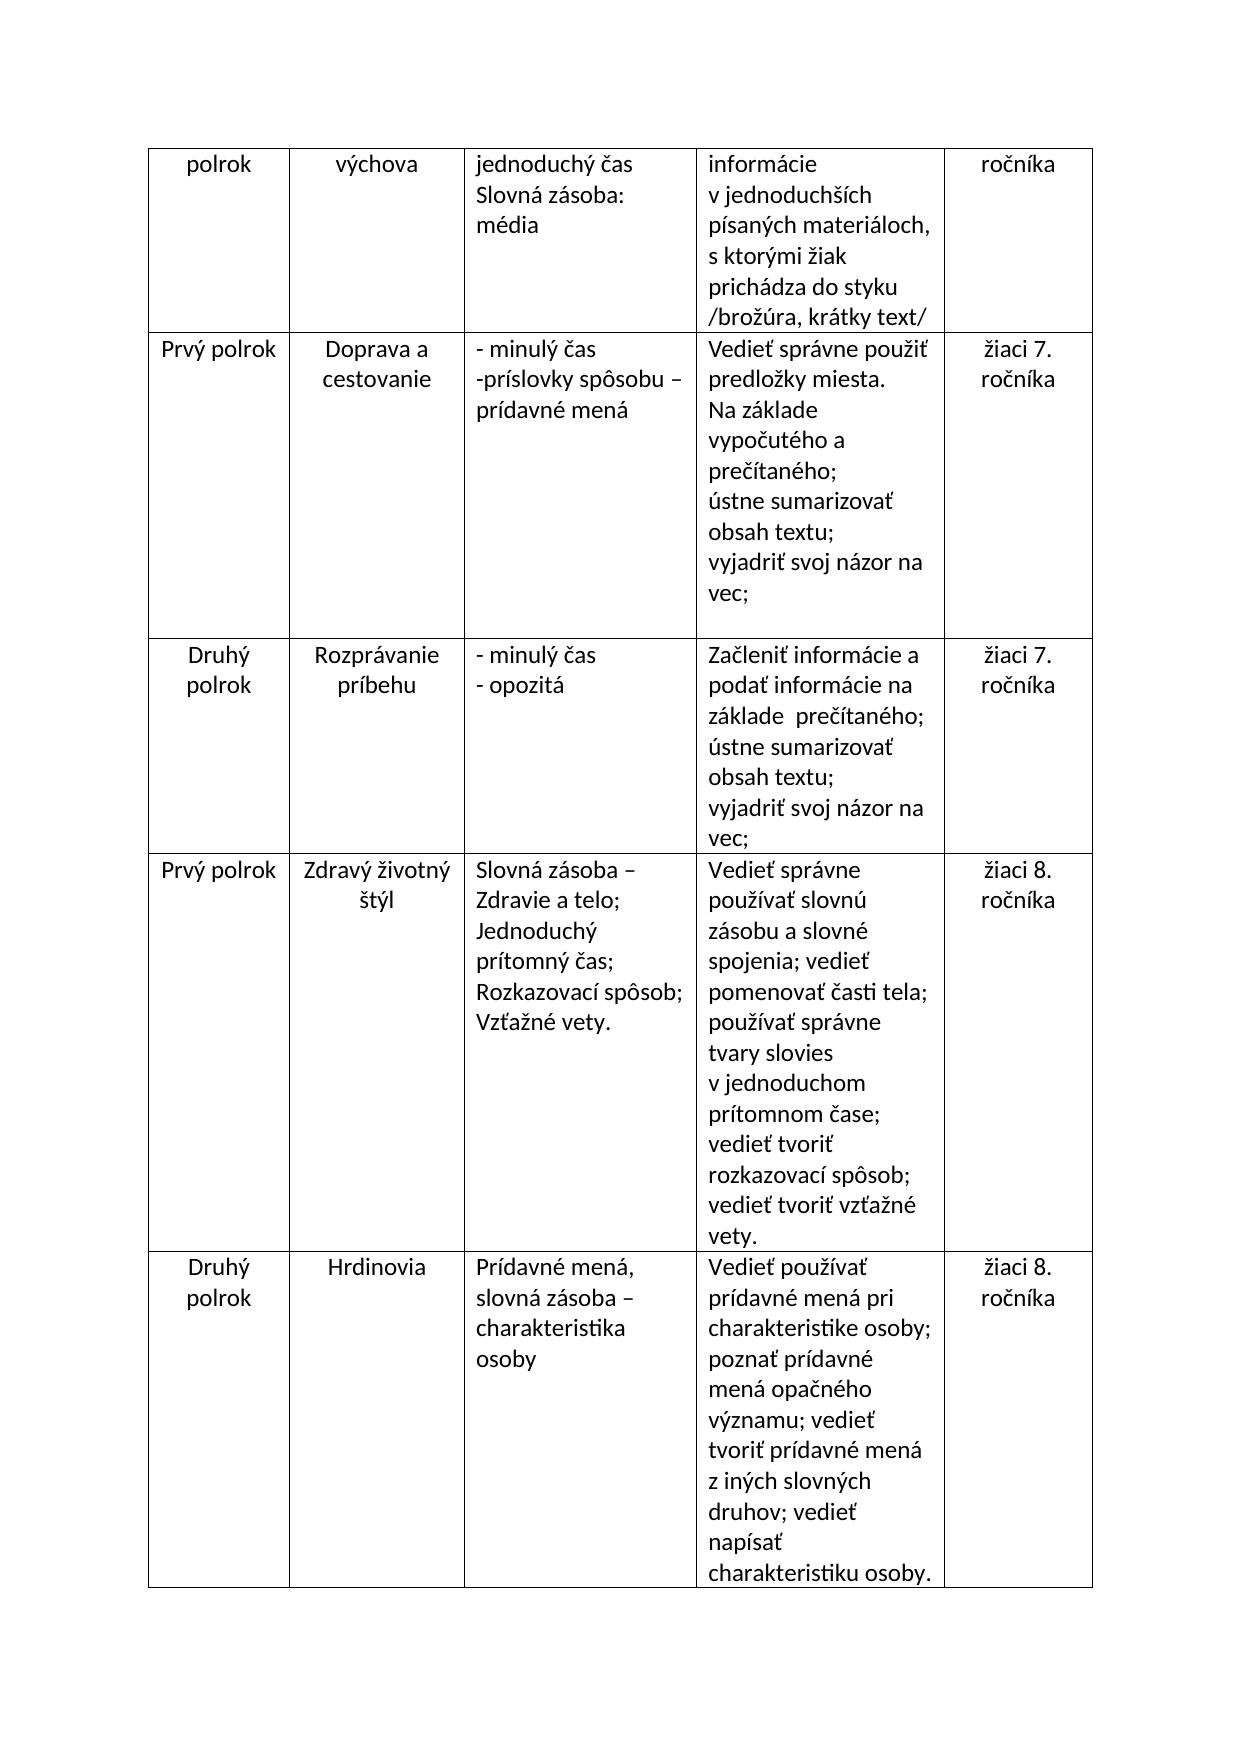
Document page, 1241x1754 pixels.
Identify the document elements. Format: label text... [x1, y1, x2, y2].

table_cell žiaci 8. ročníka [945, 1252, 1092, 1587]
table_cell Mediálna výchova [290, 149, 464, 332]
table_cell - minulý čas -príslovky spôsobu – prídavné mená [465, 333, 696, 638]
table_cell Druhý polrok [149, 1252, 289, 1587]
table_cell - minulý čas - opozitá [465, 639, 696, 853]
table_cell žiaci 7. ročníka [945, 333, 1092, 638]
table_cell Druhý polrok [149, 149, 289, 332]
table_cell žiaci 6. ročníka [945, 149, 1092, 332]
table_cell Prvý polrok [149, 333, 289, 638]
table_cell Doprava a cestovanie [290, 333, 464, 638]
table_cell Začleniť informácie a podať informácie na základe prečítaného; ústne sumarizovať obsah textu; vyjadriť svoj názor na vec; [697, 639, 944, 853]
table_cell Vedieť správne používať slovnú zásobu a slovné spojenia; vedieť pomenovať časti tela; používať správne tvary slovies v jednoduchom prítomnom čase; vedieť tvoriť rozkazovací spôsob; vedieť tvoriť vzťažné vety. [697, 854, 944, 1251]
table_cell Zdravý životný štýl [290, 854, 464, 1251]
table_cell Vedieť správne použiť predložky miesta. Na základe vypočutého a prečítaného; ústne sumarizovať obsah textu; vyjadriť svoj názor na vec; [697, 333, 944, 638]
table_cell Rozprávanie príbehu [290, 639, 464, 853]
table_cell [697, 149, 944, 332]
table_cell Hrdinovia [290, 1252, 464, 1587]
table_cell Prvý polrok [149, 854, 289, 1251]
table_cell Prídavné mená, slovná zásoba – charakteristika osoby [465, 1252, 696, 1587]
table_cell Slovná zásoba – Zdravie a telo; Jednoduchý prítomný čas; Rozkazovací spôsob; Vzťažné vety. [465, 854, 696, 1251]
table_cell Druhý polrok [149, 639, 289, 853]
table_cell žiaci 8. ročníka [945, 854, 1092, 1251]
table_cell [465, 149, 696, 332]
table_cell Vedieť používať prídavné mená pri charakteristike osoby; poznať prídavné mená opačného významu; vedieť tvoriť prídavné mená z iných slovných druhov; vedieť napísať charakteristiku osoby. [697, 1252, 944, 1587]
table_cell žiaci 7. ročníka [945, 639, 1092, 853]
